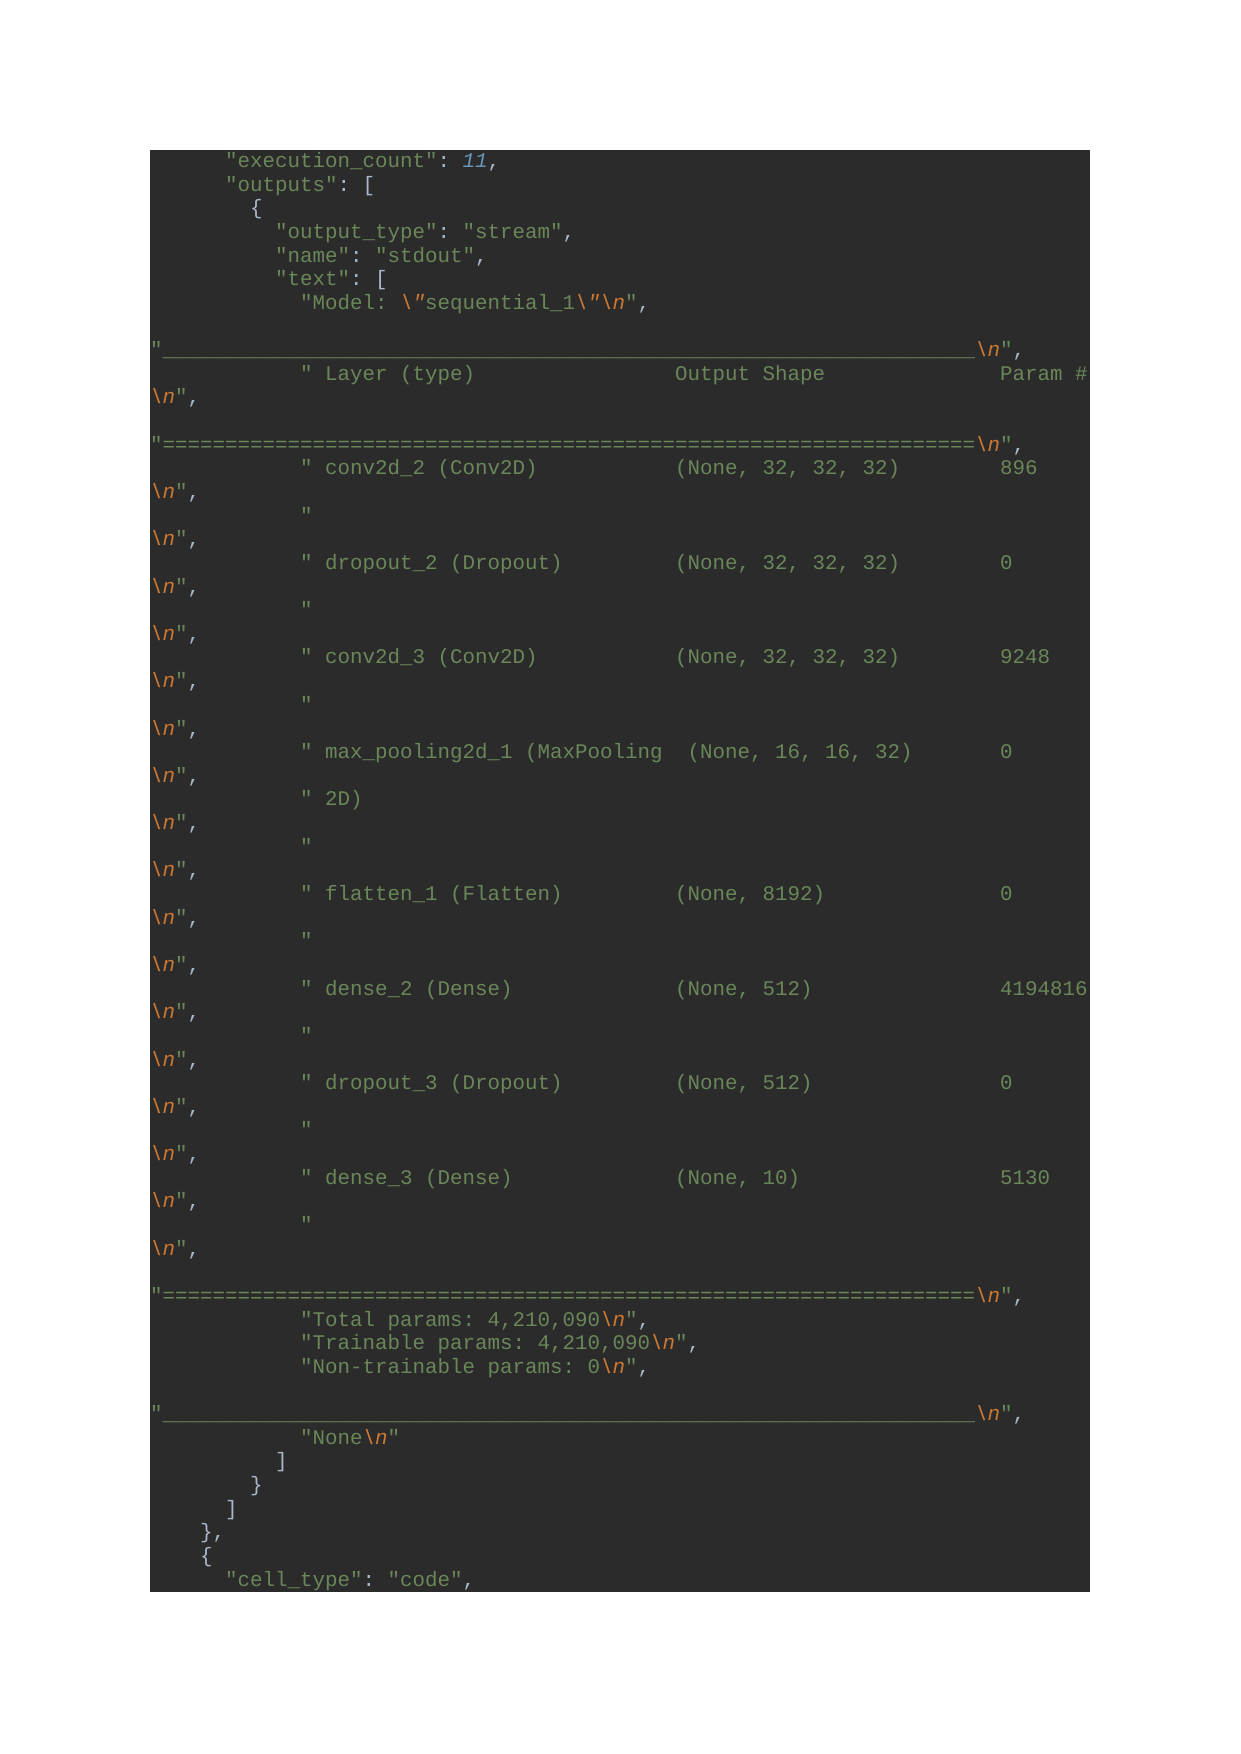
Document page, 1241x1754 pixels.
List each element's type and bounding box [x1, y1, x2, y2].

text [150, 150, 1090, 1592]
